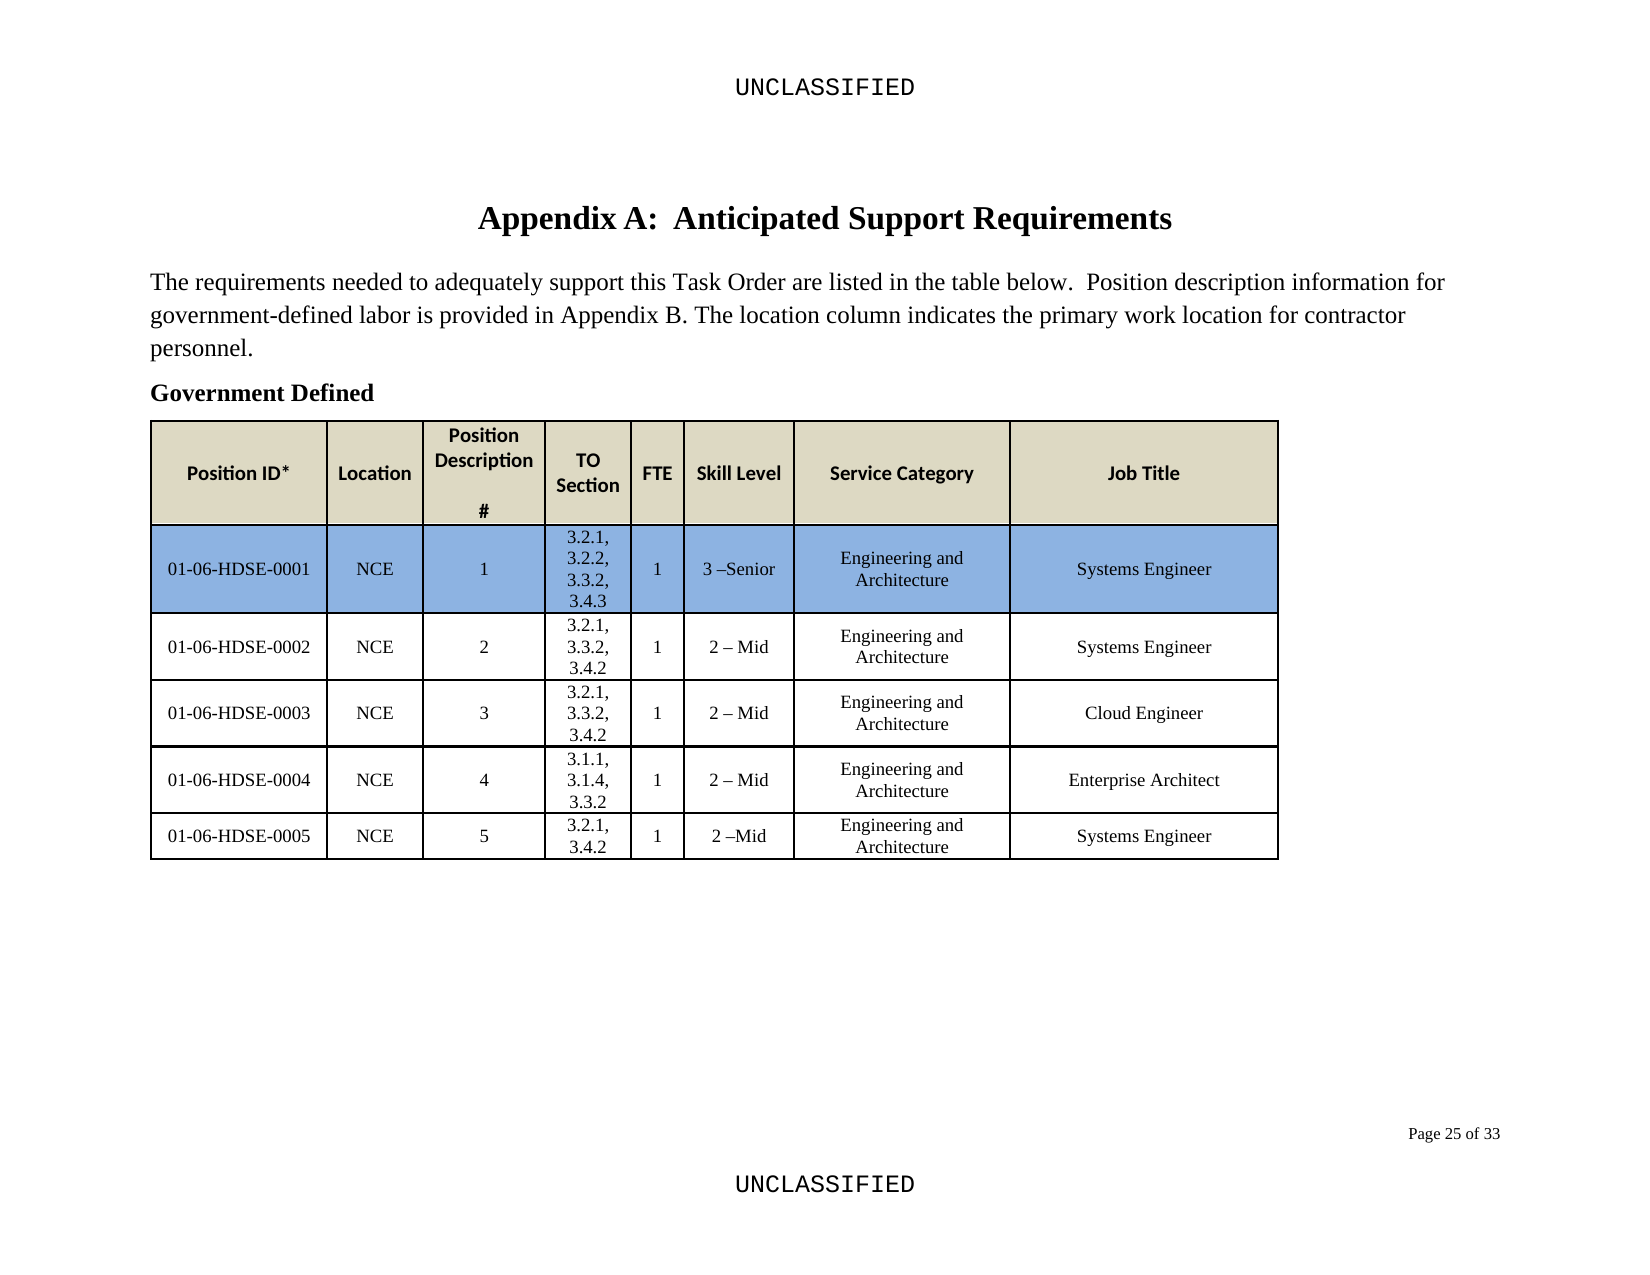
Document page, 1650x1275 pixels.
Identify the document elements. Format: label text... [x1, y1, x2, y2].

table_cell NCE [328, 814, 422, 857]
table_cell NCE [328, 526, 422, 612]
table_cell 1 [632, 748, 683, 812]
table_cell Systems Engineer [1011, 614, 1277, 679]
table_cell 1 [632, 526, 683, 612]
table_cell 1 [424, 526, 544, 612]
table_cell 5 [424, 814, 544, 857]
table_header Position ID* [152, 422, 326, 523]
table_cell 2 [424, 614, 544, 679]
text Government Defined [150, 378, 1500, 407]
table_cell 2 – Mid [685, 748, 793, 812]
table_cell 1 [632, 814, 683, 857]
table_cell Enterprise Architect [1011, 748, 1277, 812]
subtitle Appendix A: Anticipated Support Requirements [150, 198, 1500, 236]
table_cell 1 [632, 614, 683, 679]
table_cell 01-06-HDSE-0001 [152, 526, 326, 612]
table_cell 3 –Senior [685, 526, 793, 612]
table_header Job Title [1011, 422, 1277, 523]
table_cell 3 [424, 681, 544, 745]
table_cell Engineering and Architecture [795, 748, 1009, 812]
table_cell Cloud Engineer [1011, 681, 1277, 745]
table_header TO Section [546, 422, 630, 523]
table_cell 3.1.1, 3.1.4, 3.3.2 [546, 748, 630, 812]
table_header Location [328, 422, 422, 523]
table_cell NCE [328, 614, 422, 679]
table_header Service Category [795, 422, 1009, 523]
table_cell 01-06-HDSE-0004 [152, 748, 326, 812]
table_cell 01-06-HDSE-0002 [152, 614, 326, 679]
table_cell 3.2.1, 3.2.2, 3.3.2, 3.4.3 [546, 526, 630, 612]
table_cell Systems Engineer [1011, 526, 1277, 612]
text The requirements needed to adequately support this Task Order are listed in the table below. Position description information for government-defined labor is provided in Appendix B. The location column indicates the primary work location for contractor personnel. [150, 267, 1500, 362]
table_cell 3.2.1, 3.4.2 [546, 814, 630, 857]
table_cell Engineering and Architecture [795, 526, 1009, 612]
table_cell 3.2.1, 3.3.2, 3.4.2 [546, 681, 630, 745]
table_cell Engineering and Architecture [795, 814, 1009, 857]
table_header Position Description # [424, 422, 544, 523]
table_cell 2 – Mid [685, 681, 793, 745]
table_cell NCE [328, 681, 422, 745]
table_cell Engineering and Architecture [795, 614, 1009, 679]
table_cell 3.2.1, 3.3.2, 3.4.2 [546, 614, 630, 679]
table_cell Systems Engineer [1011, 814, 1277, 857]
table_cell 1 [632, 681, 683, 745]
table_cell Engineering and Architecture [795, 681, 1009, 745]
table_header FTE [632, 422, 683, 523]
table_header Skill Level [685, 422, 793, 523]
table_cell 01-06-HDSE-0003 [152, 681, 326, 745]
table_cell 2 – Mid [685, 614, 793, 679]
table_cell 4 [424, 748, 544, 812]
table_cell 2 –Mid [685, 814, 793, 857]
table_cell NCE [328, 748, 422, 812]
table_cell 01-06-HDSE-0005 [152, 814, 326, 857]
